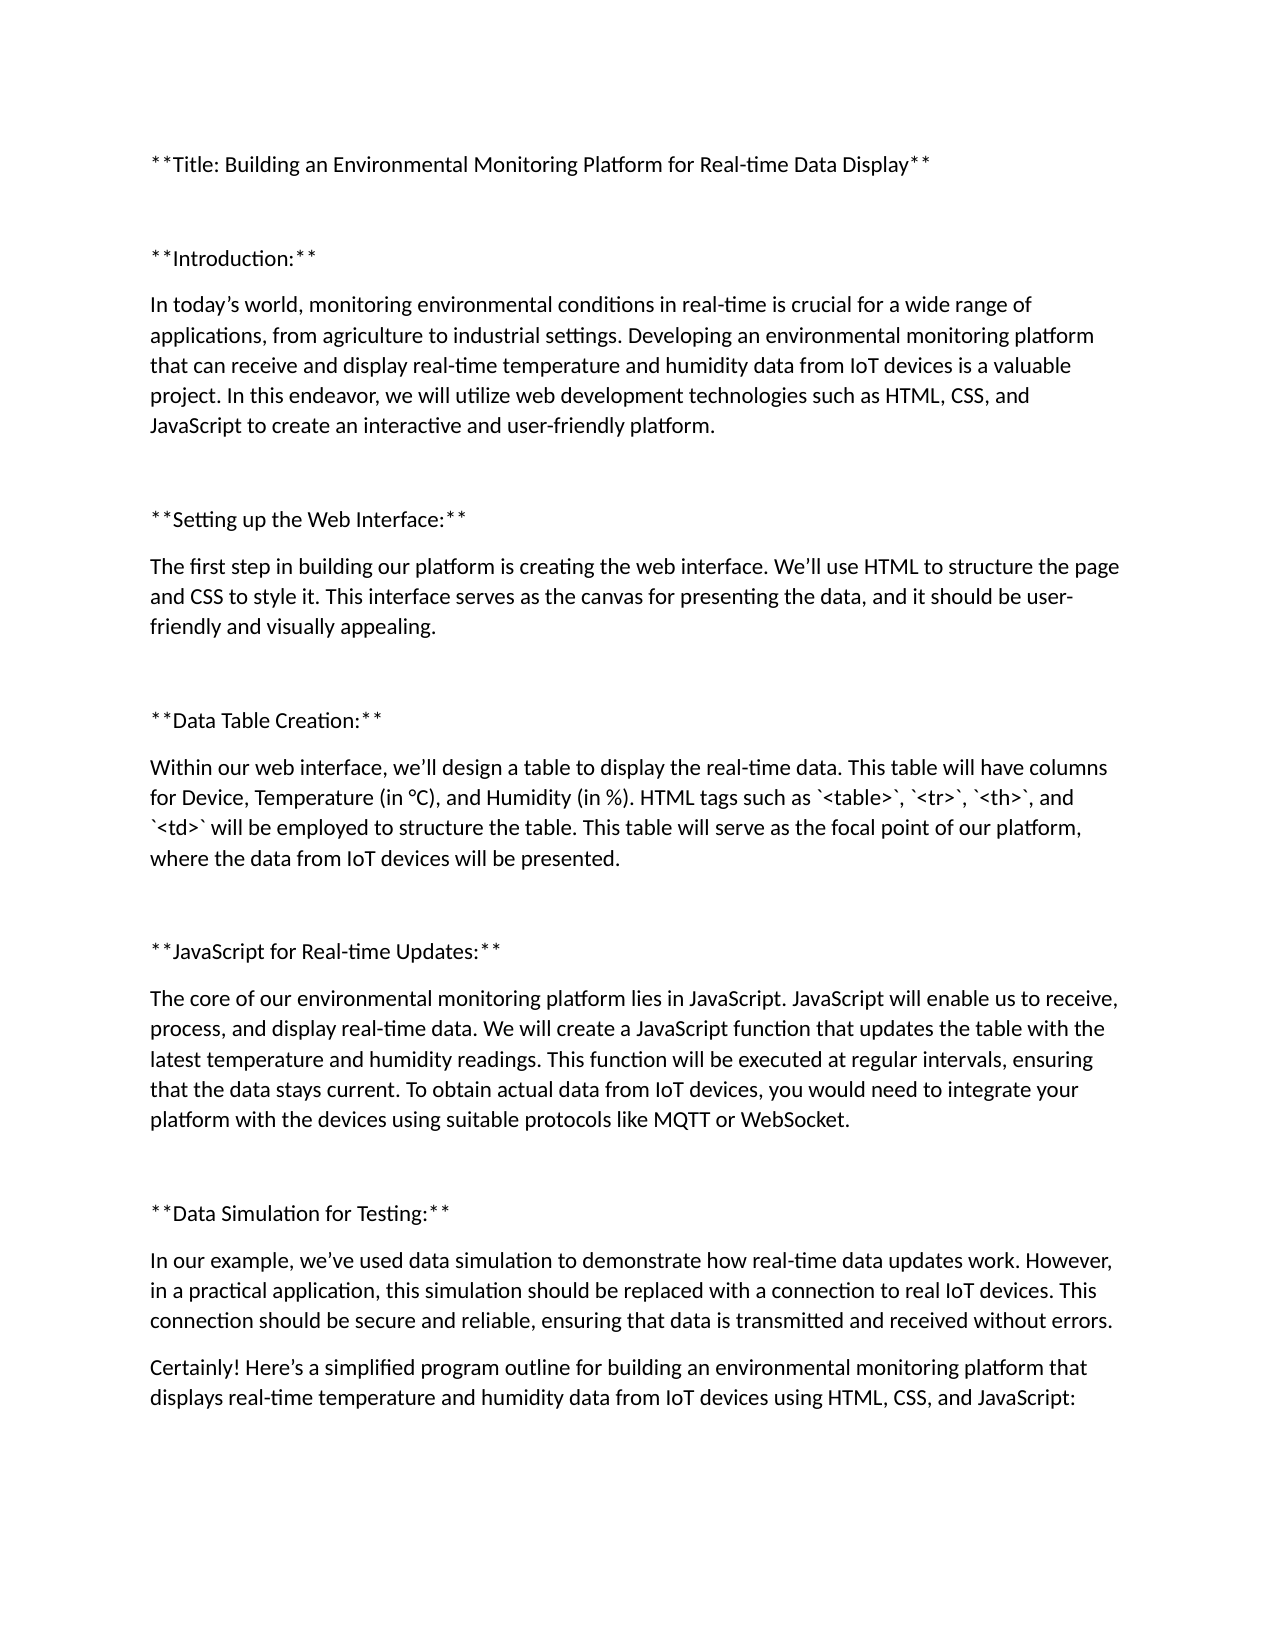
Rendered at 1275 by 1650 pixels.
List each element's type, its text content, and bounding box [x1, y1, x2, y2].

text **Data Simulation for Testing:** [150, 1199, 1125, 1227]
text Certainly! Here’s a simplified program outline for building an environmental monitoring platform that displays real-time temperature and humidity data from IoT devices using HTML, CSS, and JavaScript: [150, 1353, 1125, 1411]
text The first step in building our platform is creating the web interface. We’ll use HTML to structure the page and CSS to style it. This interface serves as the canvas for presenting the data, and it should be user-friendly and visually appealing. [150, 552, 1125, 641]
text **Introduction:** [150, 244, 1125, 272]
text The core of our environmental monitoring platform lies in JavaScript. JavaScript will enable us to receive, process, and display real-time data. We will create a JavaScript function that updates the table with the latest temperature and humidity readings. This function will be executed at regular intervals, ensuring that the data stays current. To obtain actual data from IoT devices, you would need to integrate your platform with the devices using suitable protocols like MQTT or WebSocket. [150, 984, 1125, 1133]
text In today’s world, monitoring environmental conditions in real-time is crucial for a wide range of applications, from agriculture to industrial settings. Developing an environmental monitoring platform that can receive and display real-time temperature and humidity data from IoT devices is a valuable project. In this endeavor, we will utilize web development technologies such as HTML, CSS, and JavaScript to create an interactive and user-friendly platform. [150, 291, 1125, 439]
text In our example, we’ve used data simulation to demonstrate how real-time data updates work. However, in a practical application, this simulation should be replaced with a connection to real IoT devices. This connection should be secure and reliable, ensuring that data is transmitted and received without errors. [150, 1246, 1125, 1334]
text Within our web interface, we’ll design a table to display the real-time data. This table will have columns for Device, Temperature (in °C), and Humidity (in %). HTML tags such as `<table>`, `<tr>`, `<th>`, and `<td>` will be employed to structure the table. This table will serve as the focal point of our platform, where the data from IoT devices will be presented. [150, 753, 1125, 872]
text **Setting up the Web Interface:** [150, 505, 1125, 533]
text **Title: Building an Environmental Monitoring Platform for Real-time Data Display** [150, 150, 1125, 178]
text **Data Table Creation:** [150, 706, 1125, 734]
text **JavaScript for Real-time Updates:** [150, 937, 1125, 966]
